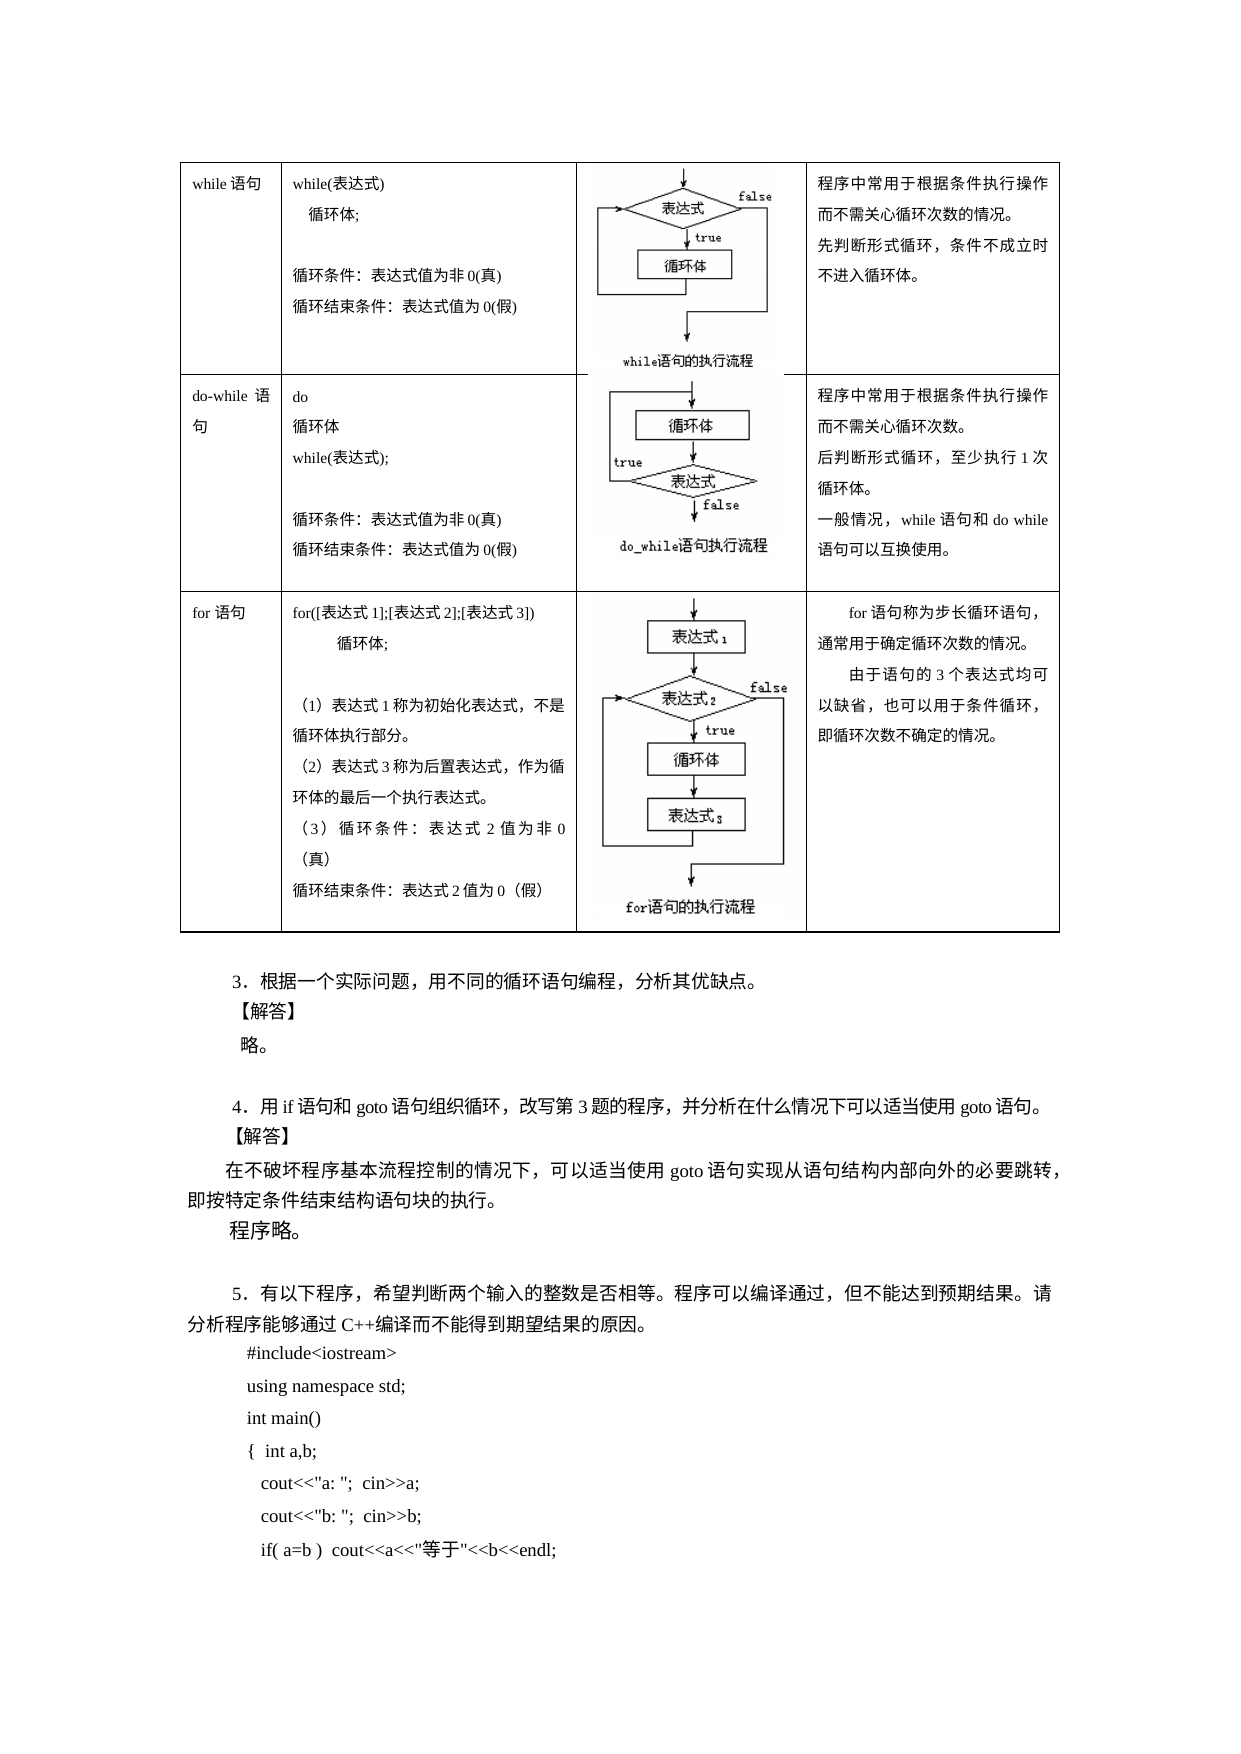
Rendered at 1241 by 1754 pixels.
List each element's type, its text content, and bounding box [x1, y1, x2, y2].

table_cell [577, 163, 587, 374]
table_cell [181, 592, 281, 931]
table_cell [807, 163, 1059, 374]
text { int a,b; [187, 1434, 1053, 1467]
text 3．根据一个实际问题，用不同的循环语句编程，分析其优缺点。 [187, 963, 1053, 994]
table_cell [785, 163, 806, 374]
text if( a=b ) cout<<a<<"等于"<<b<<endl; [187, 1532, 1053, 1564]
text 【解答】 [187, 994, 1053, 1027]
picture [587, 592, 801, 924]
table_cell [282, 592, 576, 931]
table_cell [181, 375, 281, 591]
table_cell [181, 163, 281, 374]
text 4．用if语句和goto语句组织循环，改写第3题的程序，并分析在什么情况下可以适当使用goto语句。 [187, 1088, 1053, 1119]
text 程序略。 [187, 1213, 1053, 1244]
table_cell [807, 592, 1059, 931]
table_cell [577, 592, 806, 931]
text 5．有以下程序，希望判断两个输入的整数是否相等。程序可以编译通过，但不能达到预期结果。请分析程序能够通过C++编译而不能得到期望结果的原因。 [187, 1275, 1053, 1337]
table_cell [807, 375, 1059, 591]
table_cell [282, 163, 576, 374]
text using namespace std; [187, 1369, 1053, 1402]
picture [587, 163, 786, 561]
text #include<iostream> [187, 1337, 1053, 1369]
text 【解答】 [187, 1119, 1053, 1152]
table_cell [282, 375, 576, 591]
text 略。 [187, 1027, 1053, 1057]
text cout<<"a: "; cin>>a; [187, 1467, 1053, 1499]
text 在不破坏程序基本流程控制的情况下，可以适当使用goto语句实现从语句结构内部向外的必要跳转，即按特定条件结束结构语句块的执行。 [187, 1152, 1053, 1213]
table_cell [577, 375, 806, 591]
text int main() [187, 1402, 1053, 1434]
text cout<<"b: "; cin>>b; [187, 1499, 1053, 1532]
